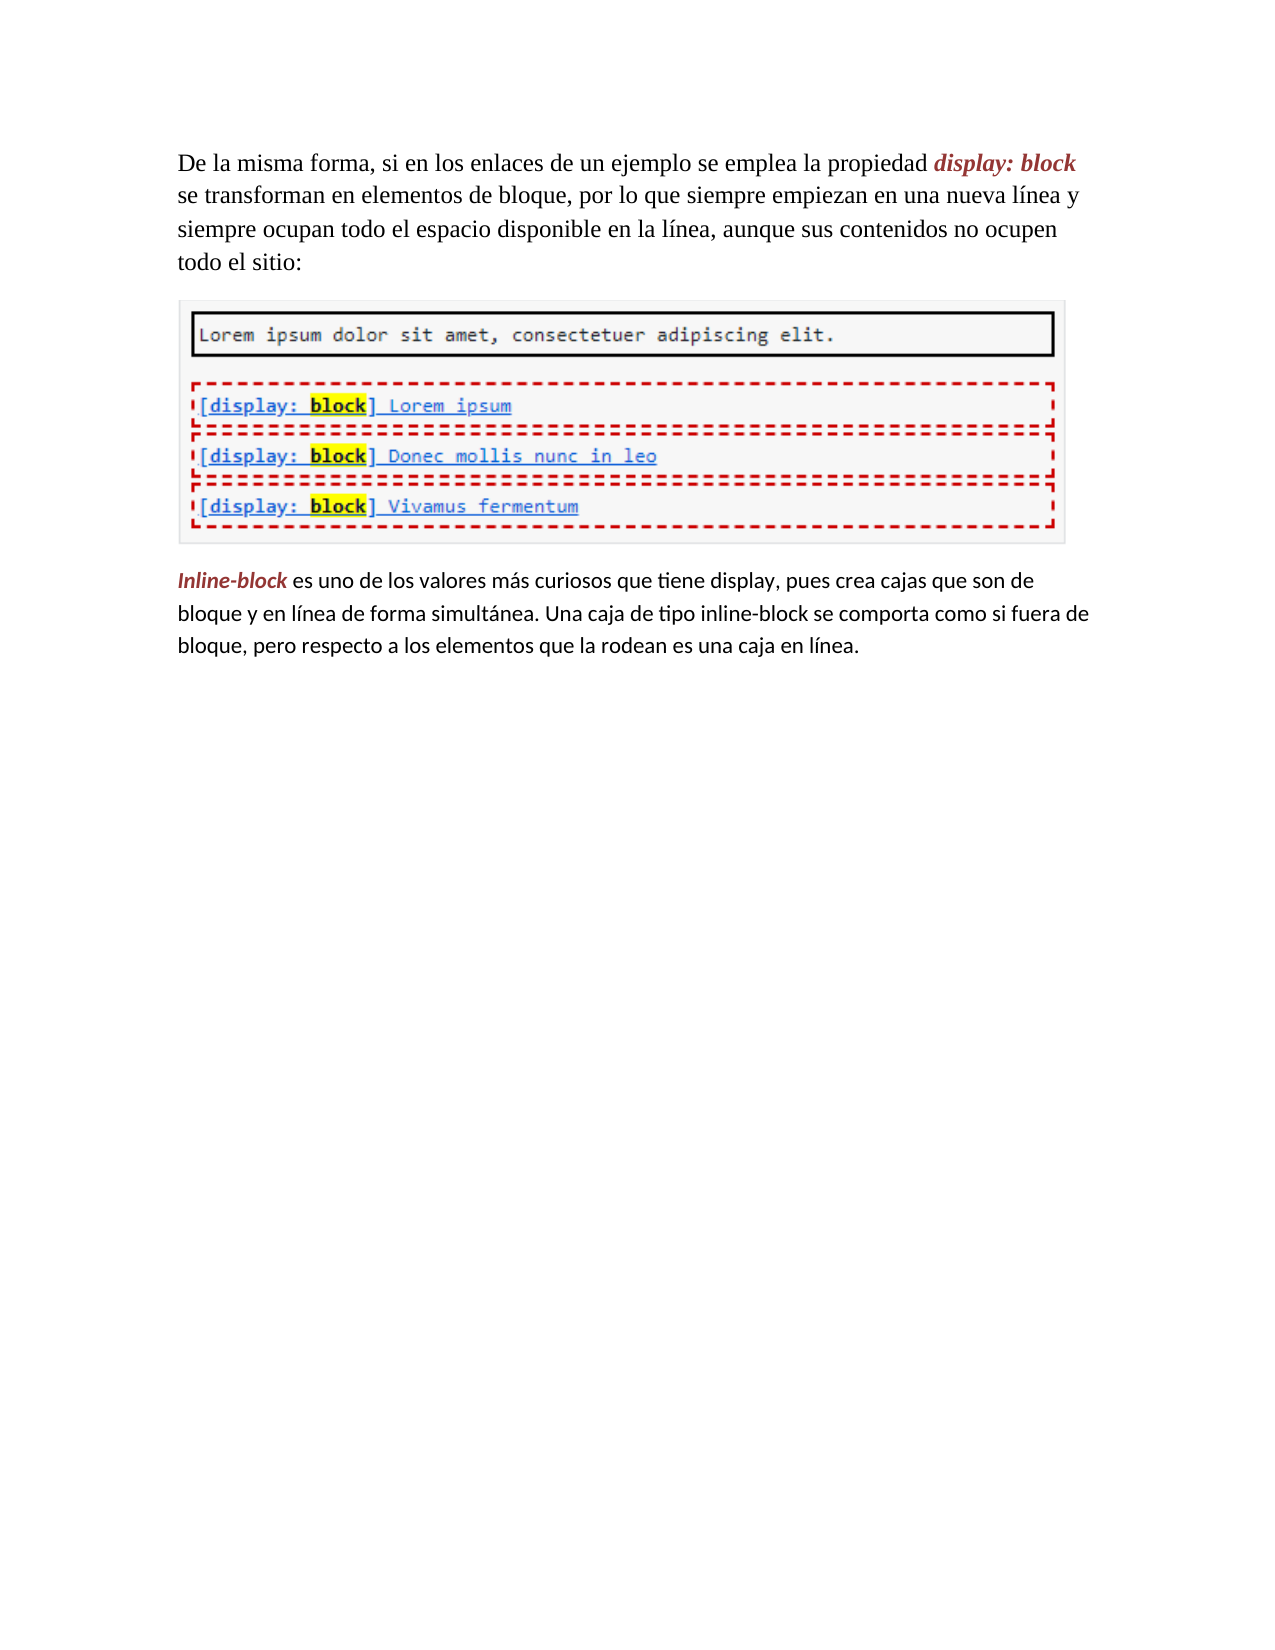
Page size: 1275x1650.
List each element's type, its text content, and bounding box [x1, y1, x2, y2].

text Inline-block es uno de los valores más curiosos que tiene display, pues crea cajas que son de bloque y en línea de forma simultánea. Una caja de tipo inline-block se comporta como si fuera de bloque, pero respecto a los elementos que la rodean es una caja en línea. [177, 566, 1098, 659]
picture [176, 300, 1069, 549]
text De la misma forma, si en los enlaces de un ejemplo se emplea la propiedad display: block se transforman en elementos de bloque, por lo que siempre empiezan en una nueva línea y siempre ocupan todo el espacio disponible en la línea, aunque sus contenidos no ocupen todo el sitio: [177, 148, 1098, 275]
